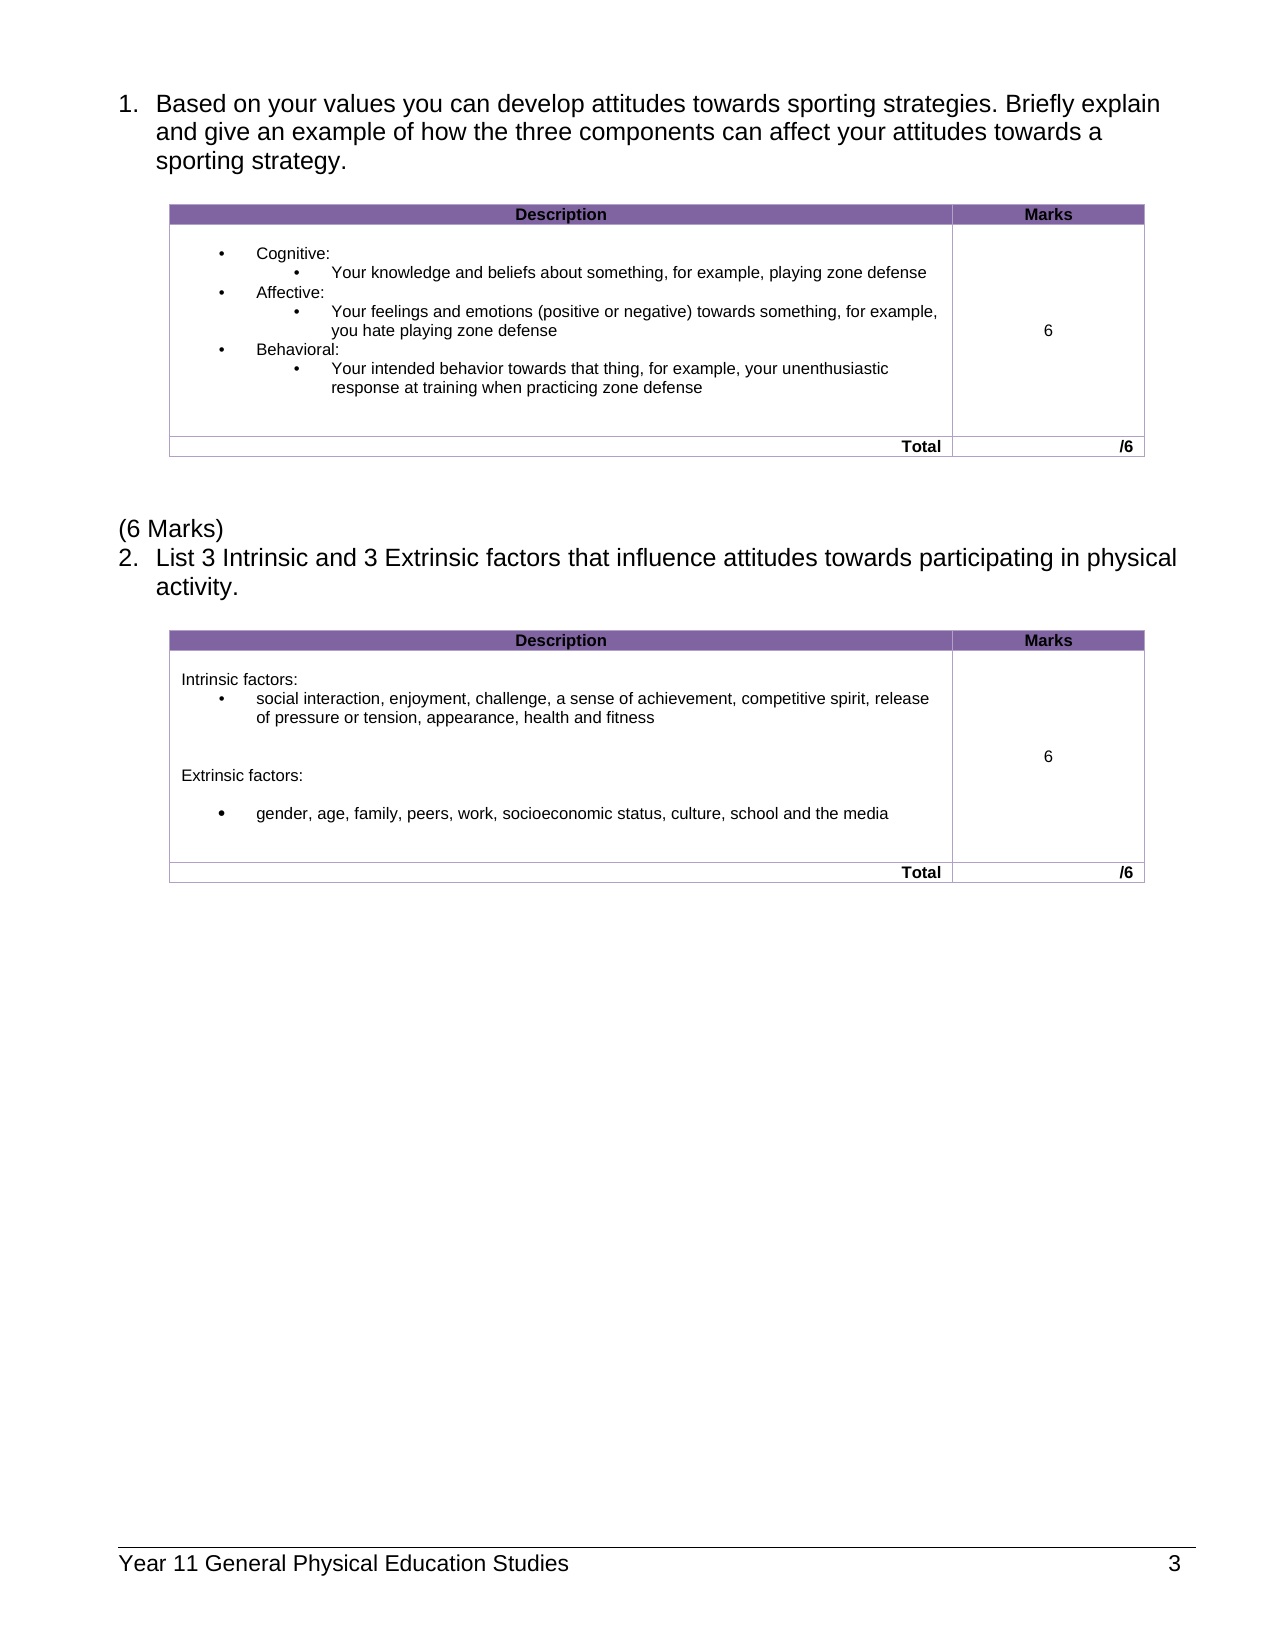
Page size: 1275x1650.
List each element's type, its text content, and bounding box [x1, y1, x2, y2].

table_cell 6 [953, 225, 1144, 436]
table_cell 6 [953, 651, 1144, 862]
table_cell Intrinsic factors: social interaction, enjoyment, challenge, a sense of achievement, competitive spirit, release of pressure or tension, appearance, health and fitness Extrinsic factors: gender, age, family, peers, work, socioeconomic status, culture, school and the media [170, 651, 952, 862]
table_header Marks [953, 631, 1144, 650]
table_header Description [170, 205, 952, 224]
list List 3 Intrinsic and 3 Extrinsic factors that influence attitudes towards participating in physical activity. [118, 543, 1196, 601]
table_header Marks [953, 205, 1144, 224]
table_cell Total [170, 437, 952, 456]
table_cell /6 [953, 863, 1144, 882]
table_cell /6 [953, 437, 1144, 456]
text (6 Marks) [118, 514, 1196, 543]
table_cell Cognitive: Your knowledge and beliefs about something, for example, playing zone defense Affective: Your feelings and emotions (positive or negative) towards something, for example, you hate playing zone defense Behavioral: Your intended behavior towards that thing, for example, your unenthusiastic response at training when practicing zone defense [170, 225, 952, 436]
table_header Description [170, 631, 952, 650]
list Based on your values you can develop attitudes towards sporting strategies. Briefly explain and give an example of how the three components can affect your attitudes towards a sporting strategy. [118, 89, 1196, 175]
table_cell Total [170, 863, 952, 882]
